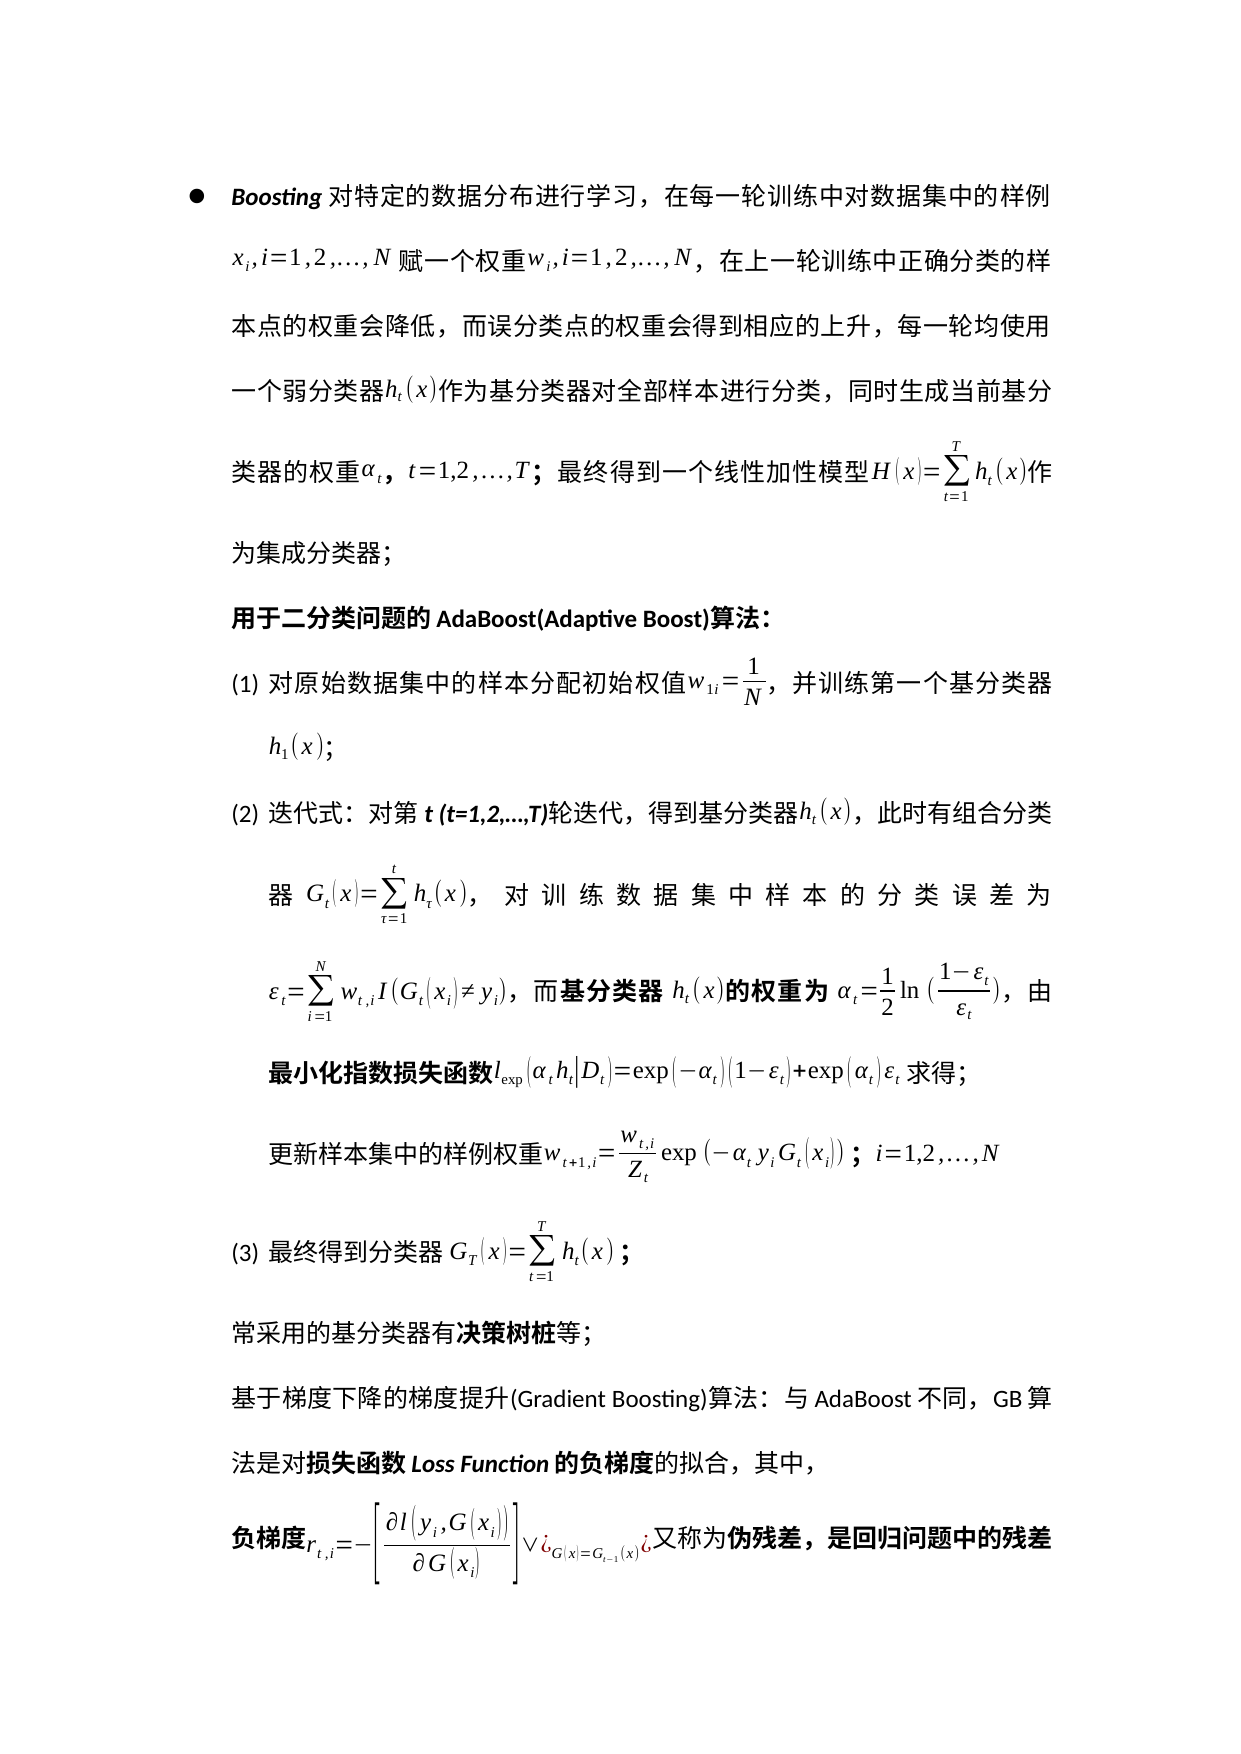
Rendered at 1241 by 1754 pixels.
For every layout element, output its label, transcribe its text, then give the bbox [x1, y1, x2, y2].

text 基于梯度下降的梯度提升(Gradient Boosting)算法：与AdaBoost不同，GB算法是对损失函数Loss Function的负梯度的拟合，其中， [231, 1364, 1053, 1494]
list 更新样本集中的样例权重 ； [269, 1104, 1053, 1202]
list 最终得到分类器 ； [231, 1202, 1053, 1299]
text 常采用的基分类器有决策树桩等； [231, 1299, 1053, 1364]
list 迭代式：对第t (t=1,2,…,T)轮迭代，得到基分类器，此时有组合分类器，对训练数据集中样本的分类误差为，而基分类器 的权重为 ，由最小化指数损失函数 求得； [231, 779, 1053, 1104]
list 对原始数据集中的样本分配初始权值，并训练第一个基分类器； [231, 649, 1053, 779]
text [231, 1494, 1053, 1592]
list Boosting对特定的数据分布进行学习，在每一轮训练中对数据集中的样例 赋一个权重，在上一轮训练中正确分类的样本点的权重会降低，而误分类点的权重会得到相应的上升，每一轮均使用一个弱分类器作为基分类器对全部样本进行分类，同时生成当前基分类器的权重，；最终得到一个线性加性模型作为集成分类器； [187, 162, 1053, 584]
text 用于二分类问题的AdaBoost(Adaptive Boost)算法： [231, 584, 1053, 649]
